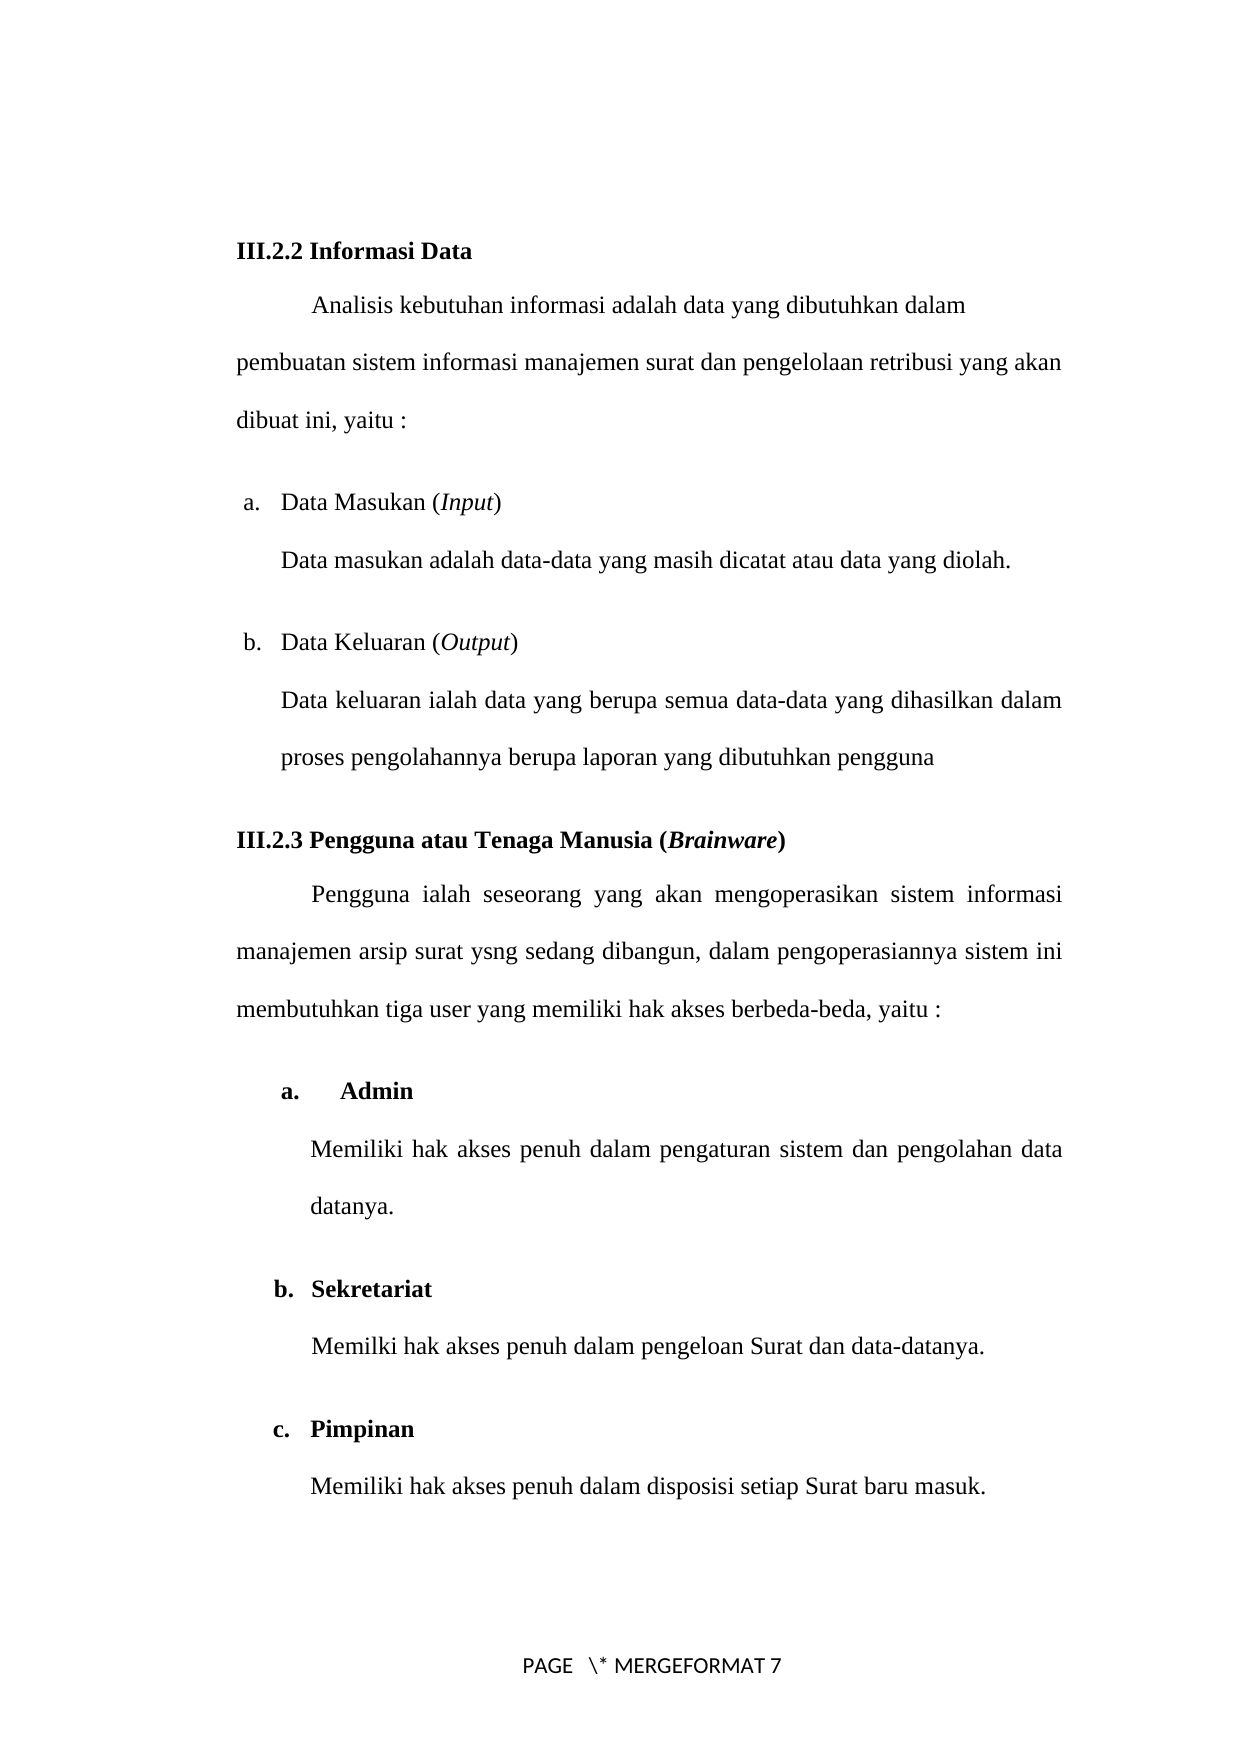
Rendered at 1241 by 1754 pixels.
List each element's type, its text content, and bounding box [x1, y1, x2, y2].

list Memilki hak akses penuh dalam pengeloan Surat dan data-datanya. [311, 1331, 1063, 1360]
text Pengguna ialah seseorang yang akan mengoperasikan sistem informasi manajemen arsip surat ysng sedang dibangun, dalam pengoperasiannya sistem ini membutuhkan tiga user yang memiliki hak akses berbeda-beda, yaitu : [236, 879, 1063, 1022]
subtitle Pengguna atau Tenaga Manusia (Brainware) [236, 825, 1063, 854]
list Memiliki hak akses penuh dalam disposisi setiap Surat baru masuk. [310, 1471, 1063, 1500]
list Data Keluaran (Output) [243, 627, 1063, 656]
list Sekretariat [274, 1274, 1063, 1302]
text Analisis kebutuhan informasi adalah data yang dibutuhkan dalam pembuatan sistem informasi manajemen surat dan pengelolaan retribusi yang akan dibuat ini, yaitu : [236, 290, 1063, 434]
list Admin [281, 1076, 1063, 1105]
list Pimpinan [273, 1414, 1063, 1442]
list Memiliki hak akses penuh dalam pengaturan sistem dan pengolahan data datanya. [310, 1134, 1063, 1220]
subtitle Informasi Data [236, 236, 1063, 265]
list Data Masukan (Input) [243, 487, 1063, 516]
list Data keluaran ialah data yang berupa semua data-data yang dihasilkan dalam proses pengolahannya berupa laporan yang dibutuhkan pengguna [281, 685, 1063, 771]
list Data masukan adalah data-data yang masih dicatat atau data yang diolah. [281, 545, 1063, 574]
